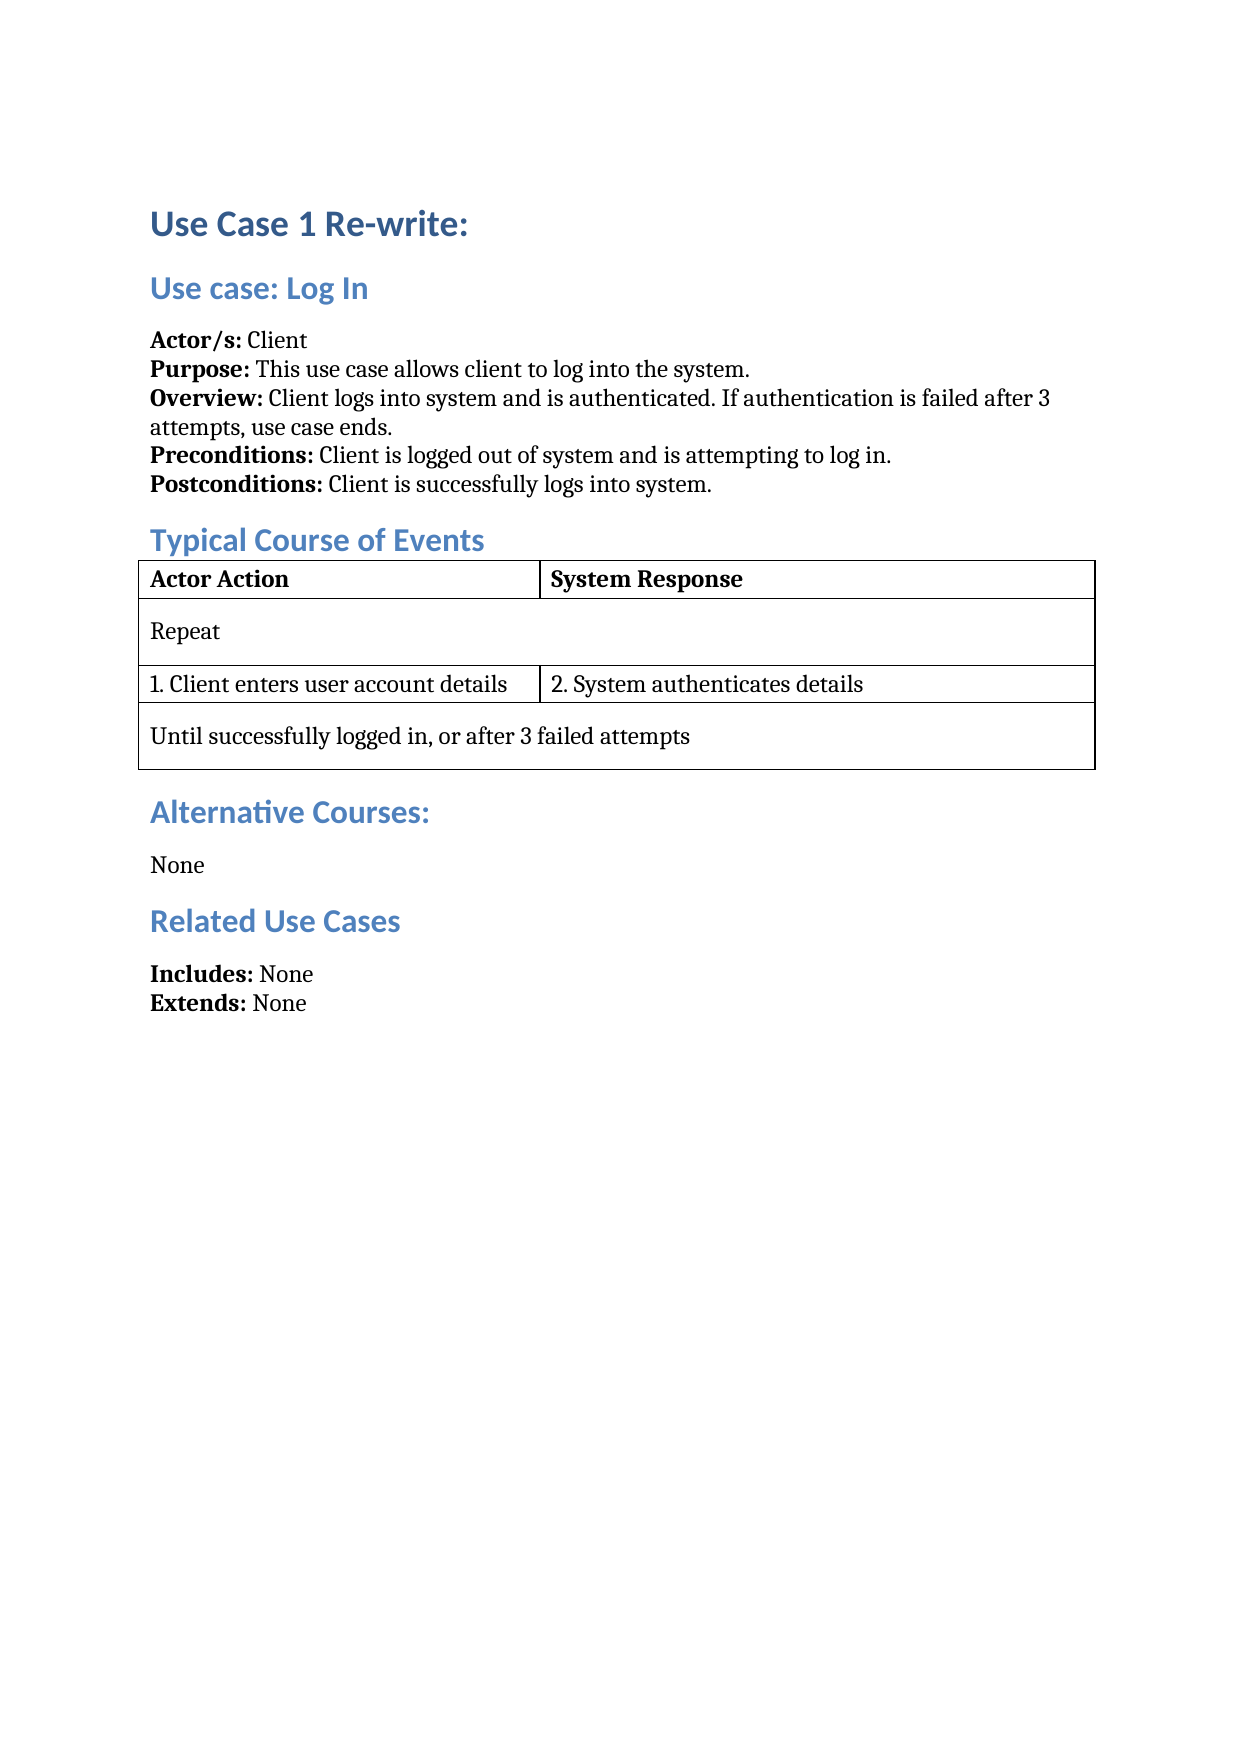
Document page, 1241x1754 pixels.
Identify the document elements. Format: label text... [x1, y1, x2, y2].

subtitle Alternative Courses: [150, 791, 1090, 832]
subtitle Typical Course of Events [150, 519, 1090, 560]
table_cell 2. System authenticates details [541, 666, 1094, 702]
table_cell Until successfully logged in, or after 3 failed attempts [139, 703, 1094, 769]
table_cell Repeat [139, 599, 1094, 665]
subtitle Related Use Cases [150, 900, 1090, 941]
table_header Actor Action [139, 561, 539, 597]
table_header System Response [541, 561, 1094, 597]
text None [150, 851, 1090, 879]
table_cell 1. Client enters user account details [139, 666, 539, 702]
text Includes: None Extends: None [150, 960, 1090, 1017]
text Actor/s: Client Purpose: This use case allows client to log into the system. Overview: Client logs into system and is authenticated. If authentication is failed after 3 attempts, use case ends. Preconditions: Client is logged out of system and is attempting to log in. Postconditions: Client is successfully logs into system. [150, 326, 1090, 499]
subtitle Use Case 1 Re-write: [150, 200, 1090, 246]
subtitle Use case: Log In [150, 267, 1090, 307]
